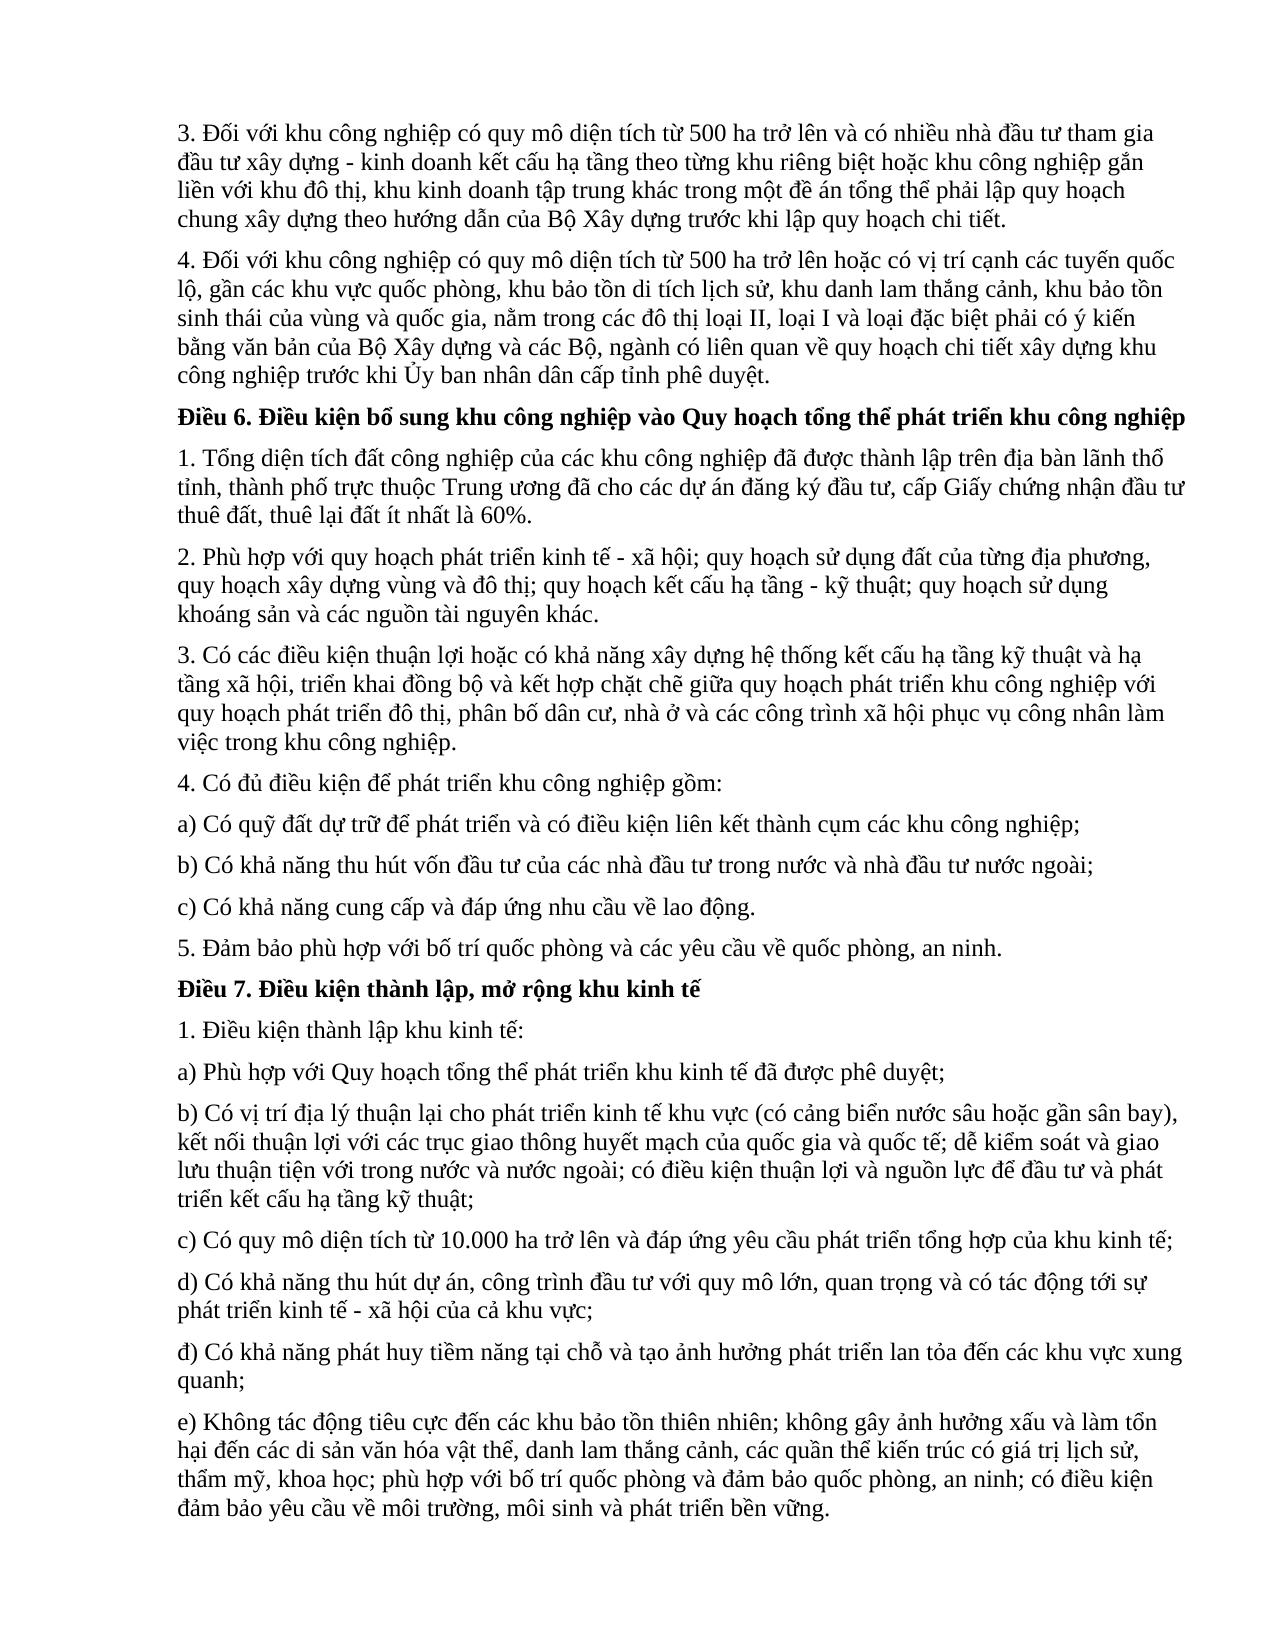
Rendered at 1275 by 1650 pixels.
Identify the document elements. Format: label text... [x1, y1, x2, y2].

text 2. Phù hợp với quy hoạch phát triển kinh tế - xã hội; quy hoạch sử dụng đất của từng địa phương, quy hoạch xây dựng vùng và đô thị; quy hoạch kết cấu hạ tầng - kỹ thuật; quy hoạch sử dụng khoáng sản và các nguồn tài nguyên khác. [177, 542, 1186, 628]
text d) Có khả năng thu hút dự án, công trình đầu tư với quy mô lớn, quan trọng và có tác động tới sự phát triển kinh tế - xã hội của cả khu vực; [177, 1267, 1186, 1324]
text b) Có khả năng thu hút vốn đầu tư của các nhà đầu tư trong nước và nhà đầu tư nước ngoài; [177, 851, 1186, 879]
text 3. Đối với khu công nghiệp có quy mô diện tích từ 500 ha trở lên và có nhiều nhà đầu tư tham gia đầu tư xây dựng - kinh doanh kết cấu hạ tầng theo từng khu riêng biệt hoặc khu công nghiệp gắn liền với khu đô thị, khu kinh doanh tập trung khác trong một đề án tổng thể phải lập quy hoạch chung xây dựng theo hướng dẫn của Bộ Xây dựng trước khi lập quy hoạch chi tiết. [177, 118, 1186, 233]
text Điều 6. Điều kiện bổ sung khu công nghiệp vào Quy hoạch tổng thể phát triển khu công nghiệp [177, 402, 1186, 431]
text 3. Có các điều kiện thuận lợi hoặc có khả năng xây dựng hệ thống kết cấu hạ tầng kỹ thuật và hạ tầng xã hội, triển khai đồng bộ và kết hợp chặt chẽ giữa quy hoạch phát triển khu công nghiệp với quy hoạch phát triển đô thị, phân bố dân cư, nhà ở và các công trình xã hội phục vụ công nhân làm việc trong khu công nghiệp. [177, 641, 1186, 756]
text 4. Có đủ điều kiện để phát triển khu công nghiệp gồm: [177, 768, 1186, 797]
text 5. Đảm bảo phù hợp với bố trí quốc phòng và các yêu cầu về quốc phòng, an ninh. [177, 933, 1186, 962]
text c) Có quy mô diện tích từ 10.000 ha trở lên và đáp ứng yêu cầu phát triển tổng hợp của khu kinh tế; [177, 1226, 1186, 1254]
text đ) Có khả năng phát huy tiềm năng tại chỗ và tạo ảnh hưởng phát triển lan tỏa đến các khu vực xung quanh; [177, 1337, 1186, 1394]
text 1. Tổng diện tích đất công nghiệp của các khu công nghiệp đã được thành lập trên địa bàn lãnh thổ tỉnh, thành phố trực thuộc Trung ương đã cho các dự án đăng ký đầu tư, cấp Giấy chứng nhận đầu tư thuê đất, thuê lại đất ít nhất là 60%. [177, 443, 1186, 529]
text 4. Đối với khu công nghiệp có quy mô diện tích từ 500 ha trở lên hoặc có vị trí cạnh các tuyến quốc lộ, gần các khu vực quốc phòng, khu bảo tồn di tích lịch sử, khu danh lam thắng cảnh, khu bảo tồn sinh thái của vùng và quốc gia, nằm trong các đô thị loại II, loại I và loại đặc biệt phải có ý kiến bằng văn bản của Bộ Xây dựng và các Bộ, ngành có liên quan về quy hoạch chi tiết xây dựng khu công nghiệp trước khi Ủy ban nhân dân cấp tỉnh phê duyệt. [177, 246, 1186, 389]
text b) Có vị trí địa lý thuận lại cho phát triển kinh tế khu vực (có cảng biển nước sâu hoặc gần sân bay), kết nối thuận lợi với các trục giao thông huyết mạch của quốc gia và quốc tế; dễ kiểm soát và giao lưu thuận tiện với trong nước và nước ngoài; có điều kiện thuận lợi và nguồn lực để đầu tư và phát triển kết cấu hạ tầng kỹ thuật; [177, 1098, 1186, 1213]
text 1. Điều kiện thành lập khu kinh tế: [177, 1016, 1186, 1044]
text a) Có quỹ đất dự trữ để phát triển và có điều kiện liên kết thành cụm các khu công nghiệp; [177, 809, 1186, 838]
text Điều 7. Điều kiện thành lập, mở rộng khu kinh tế [177, 974, 1186, 1003]
text c) Có khả năng cung cấp và đáp ứng nhu cầu về lao động. [177, 892, 1186, 921]
text e) Không tác động tiêu cực đến các khu bảo tồn thiên nhiên; không gây ảnh hưởng xấu và làm tổn hại đến các di sản văn hóa vật thể, danh lam thắng cảnh, các quần thể kiến trúc có giá trị lịch sử, thẩm mỹ, khoa học; phù hợp với bố trí quốc phòng và đảm bảo quốc phòng, an ninh; có điều kiện đảm bảo yêu cầu về môi trường, môi sinh và phát triển bền vững. [177, 1407, 1186, 1522]
text a) Phù hợp với Quy hoạch tổng thể phát triển khu kinh tế đã được phê duyệt; [177, 1057, 1186, 1086]
